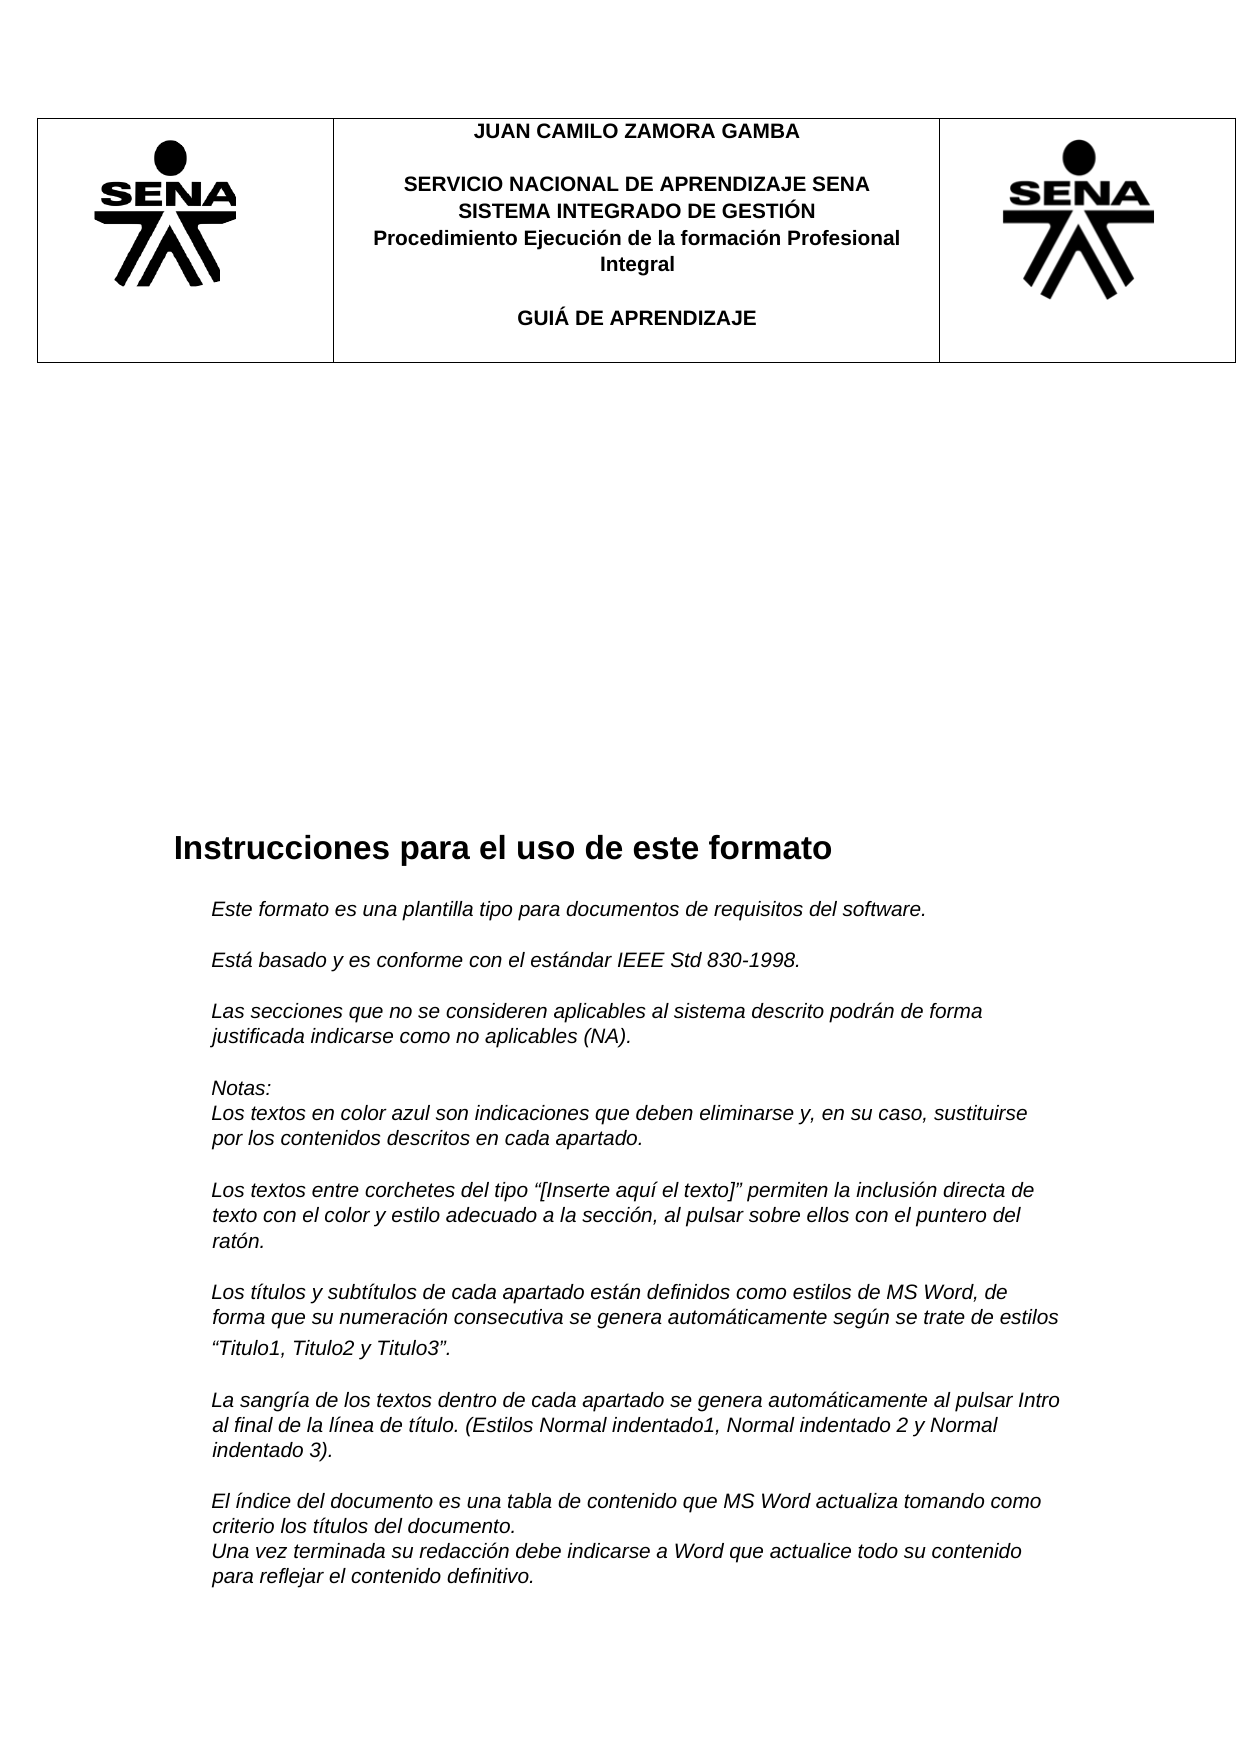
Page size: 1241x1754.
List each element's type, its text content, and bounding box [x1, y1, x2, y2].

text Los títulos y subtítulos de cada apartado están definidos como estilos de MS Word, de forma que su numeración consecutiva se genera automáticamente según se trate de estilos [211, 1279, 1066, 1329]
text La sangría de los textos dentro de cada apartado se genera automáticamente al pulsar Intro al final de la línea de título. (Estilos Normal indentado1, Normal indentado 2 y Normal indentado 3). [211, 1387, 1066, 1462]
text Los textos en color azul son indicaciones que deben eliminarse y, en su caso, sustituirse por los contenidos descritos en cada apartado. [211, 1101, 1066, 1150]
text “Titulo1, Titulo2 y Titulo3”. [211, 1336, 1066, 1360]
text Está basado y es conforme con el estándar IEEE Std 830-1998. [211, 948, 1066, 972]
text Una vez terminada su redacción debe indicarse a Word que actualice todo su contenido para reflejar el contenido definitivo. [211, 1539, 1066, 1588]
text Los textos entre corchetes del tipo “[Inserte aquí el texto]” permiten la inclusión directa de texto con el color y estilo adecuado a la sección, al pulsar sobre ellos con el puntero del ratón. [211, 1178, 1066, 1252]
text Las secciones que no se consideren aplicables al sistema descrito podrán de forma justificada indicarse como no aplicables (NA). [211, 999, 1066, 1048]
text Este formato es una plantilla tipo para documentos de requisitos del software. [211, 897, 1066, 921]
text Notas: [211, 1076, 1066, 1099]
picture [1002, 139, 1155, 302]
text Instrucciones para el uso de este formato [173, 828, 1099, 867]
picture [93, 139, 236, 287]
text El índice del documento es una tabla de contenido que MS Word actualiza tomando como criterio los títulos del documento. [211, 1489, 1066, 1538]
